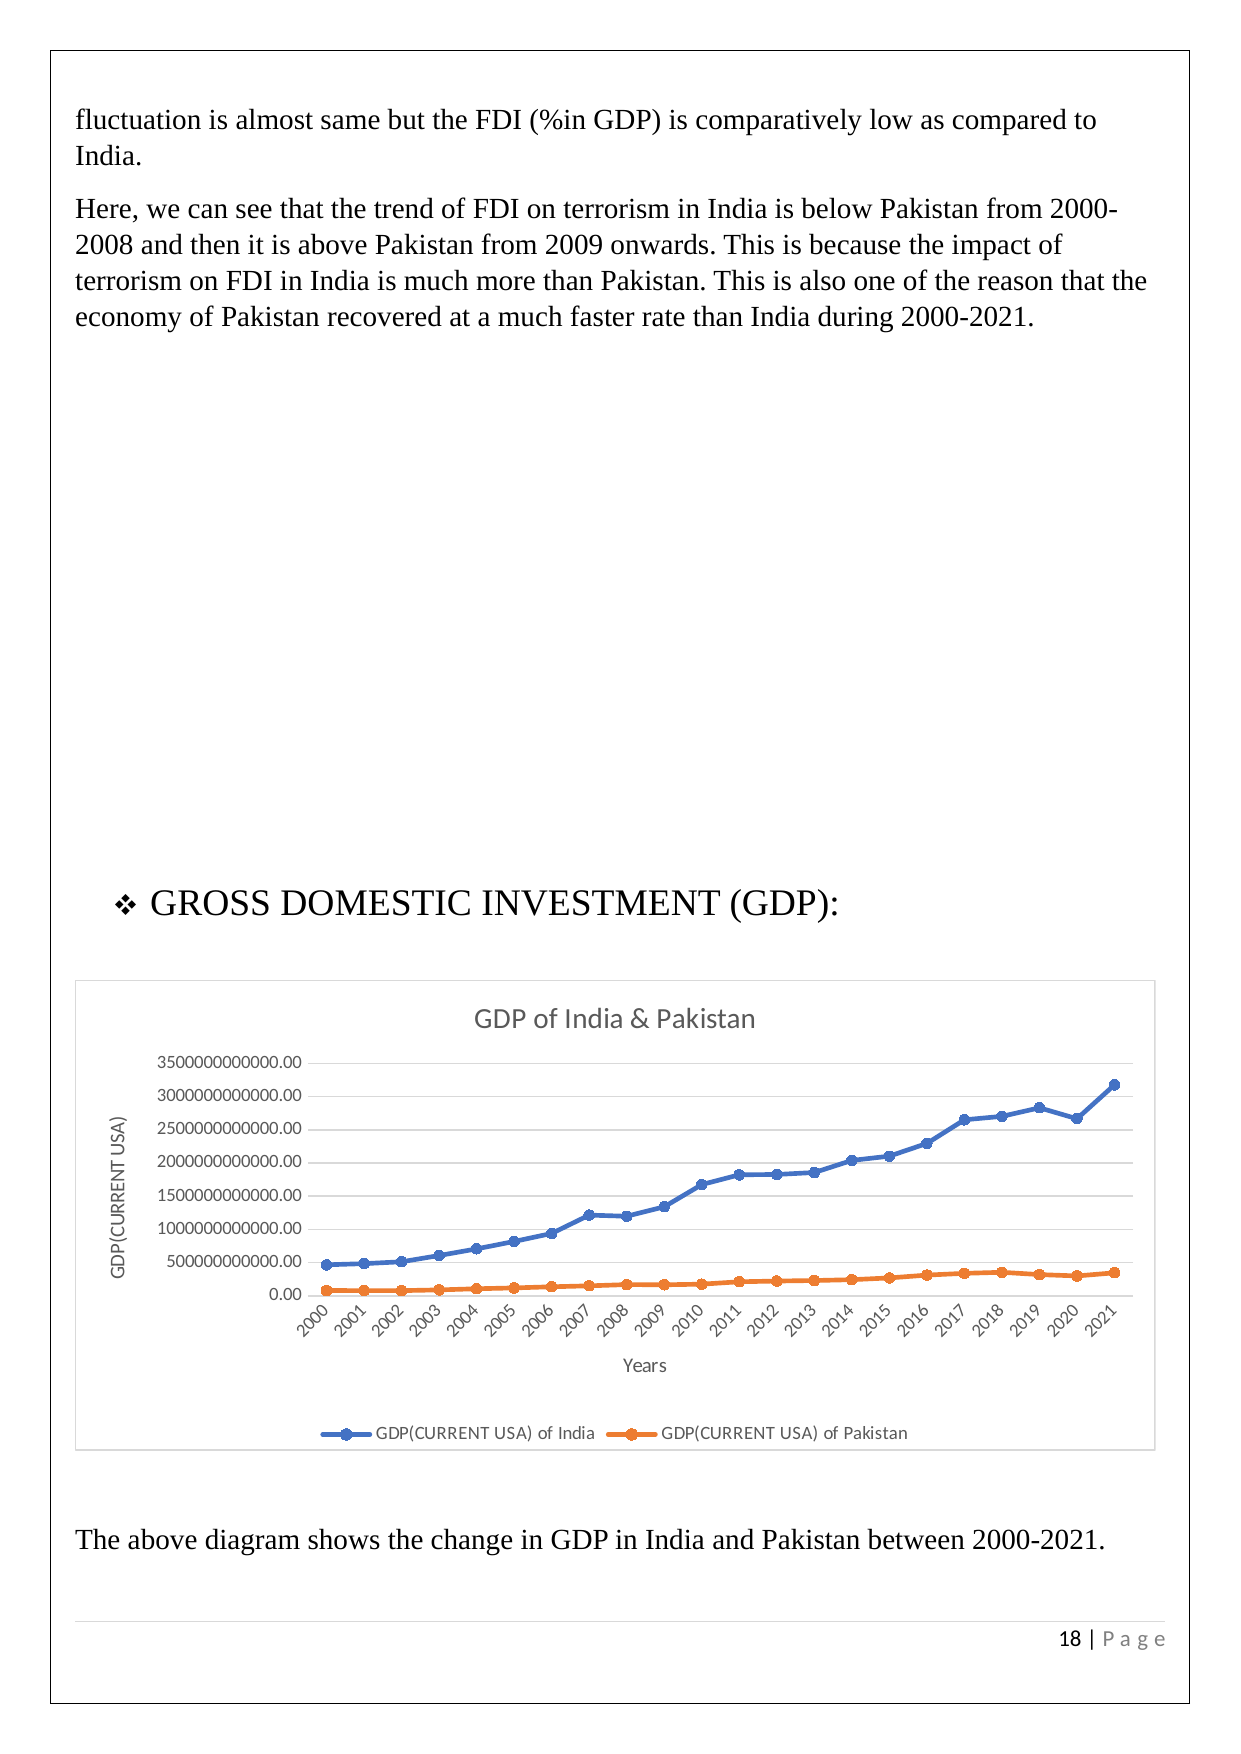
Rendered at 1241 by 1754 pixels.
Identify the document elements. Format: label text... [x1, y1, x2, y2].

list GROSS DOMESTIC INVESTMENT (GDP): [112, 880, 1165, 923]
text The above diagram shows the change in GDP in India and Pakistan between 2000-2021. [75, 1522, 1165, 1556]
text Here, we can see that the trend of FDI on terrorism in India is below Pakistan from 2000-2008 and then it is above Pakistan from 2009 onwards. This is because the impact of terrorism on FDI in India is much more than Pakistan. This is also one of the reason that the economy of Pakistan recovered at a much faster rate than India during 2000-2021. [75, 191, 1165, 333]
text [75, 102, 1165, 171]
